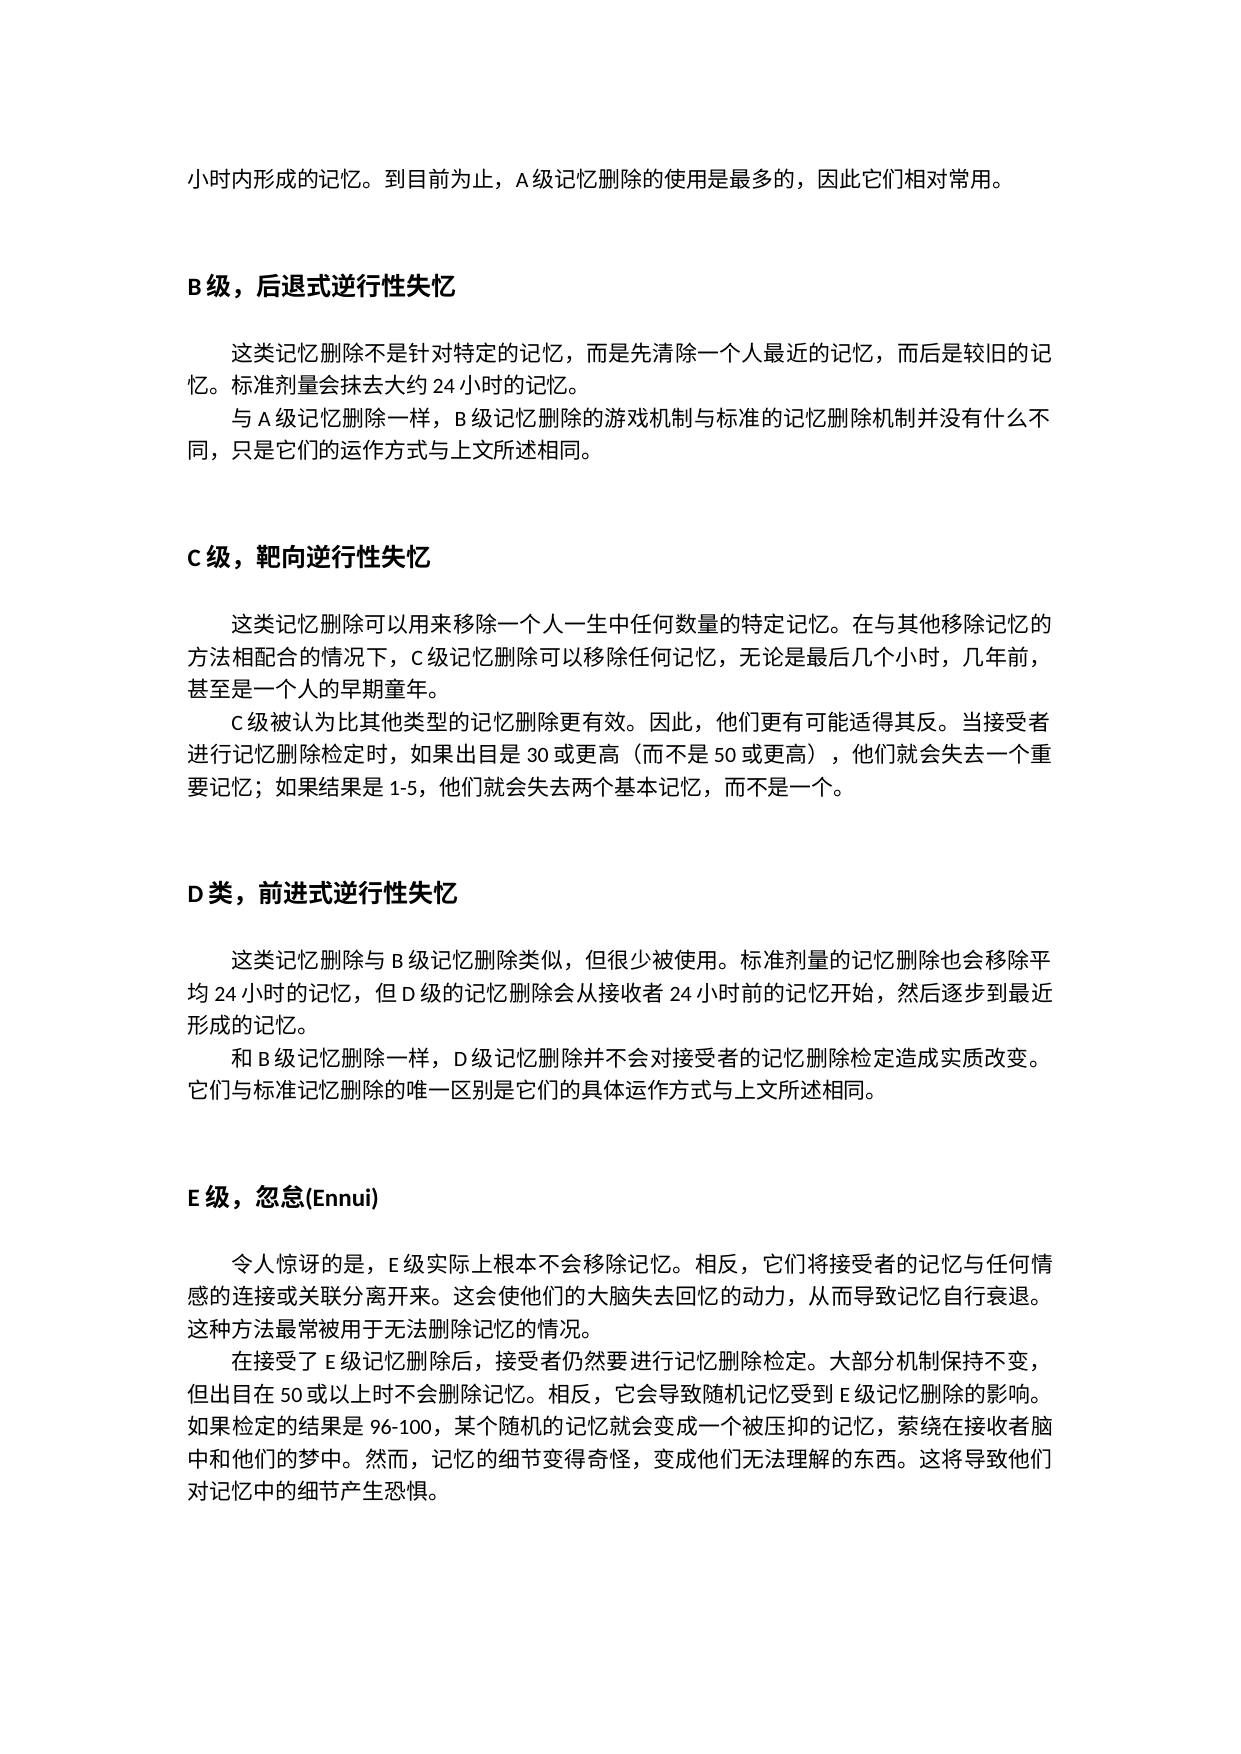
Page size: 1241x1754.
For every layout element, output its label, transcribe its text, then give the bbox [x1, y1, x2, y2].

text 令人惊讶的是，E级实际上根本不会移除记忆。相反，它们将接受者的记忆与任何情感的连接或关联分离开来。这会使他们的大脑失去回忆的动力，从而导致记忆自行衰退。这种方法最常被用于无法删除记忆的情况。 [187, 1246, 1053, 1344]
text D类，前进式逆行性失忆 [187, 859, 1053, 924]
text E级，忽怠(Ennui) [187, 1163, 1053, 1228]
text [187, 162, 1053, 194]
text C级被认为比其他类型的记忆删除更有效。因此，他们更有可能适得其反。当接受者进行记忆删除检定时，如果出目是30或更高（而不是50或更高），他们就会失去一个重要记忆；如果结果是1-5，他们就会失去两个基本记忆，而不是一个。 [187, 704, 1053, 802]
text 这类记忆删除与B级记忆删除类似，但很少被使用。标准剂量的记忆删除也会移除平均24小时的记忆，但D级的记忆删除会从接收者24小时前的记忆开始，然后逐步到最近形成的记忆。 [187, 943, 1053, 1040]
text 这类记忆删除不是针对特定的记忆，而是先清除一个人最近的记忆，而后是较旧的记忆。标准剂量会抹去大约24小时的记忆。 [187, 336, 1053, 401]
text 和B级记忆删除一样，D级记忆删除并不会对接受者的记忆删除检定造成实质改变。它们与标准记忆删除的唯一区别是它们的具体运作方式与上文所述相同。 [187, 1040, 1053, 1105]
text B级，后退式逆行性失忆 [187, 252, 1053, 317]
text 与A级记忆删除一样，B级记忆删除的游戏机制与标准的记忆删除机制并没有什么不同，只是它们的运作方式与上文所述相同。 [187, 401, 1053, 466]
text 这类记忆删除可以用来移除一个人一生中任何数量的特定记忆。在与其他移除记忆的方法相配合的情况下，C级记忆删除可以移除任何记忆，无论是最后几个小时，几年前，甚至是一个人的早期童年。 [187, 607, 1053, 704]
text C级，靶向逆行性失忆 [187, 523, 1053, 588]
text 在接受了E级记忆删除后，接受者仍然要进行记忆删除检定。大部分机制保持不变，但出目在50或以上时不会删除记忆。相反，它会导致随机记忆受到E级记忆删除的影响。如果检定的结果是96-100，某个随机的记忆就会变成一个被压抑的记忆，萦绕在接收者脑中和他们的梦中。然而，记忆的细节变得奇怪，变成他们无法理解的东西。这将导致他们对记忆中的细节产生恐惧。 [187, 1344, 1053, 1506]
